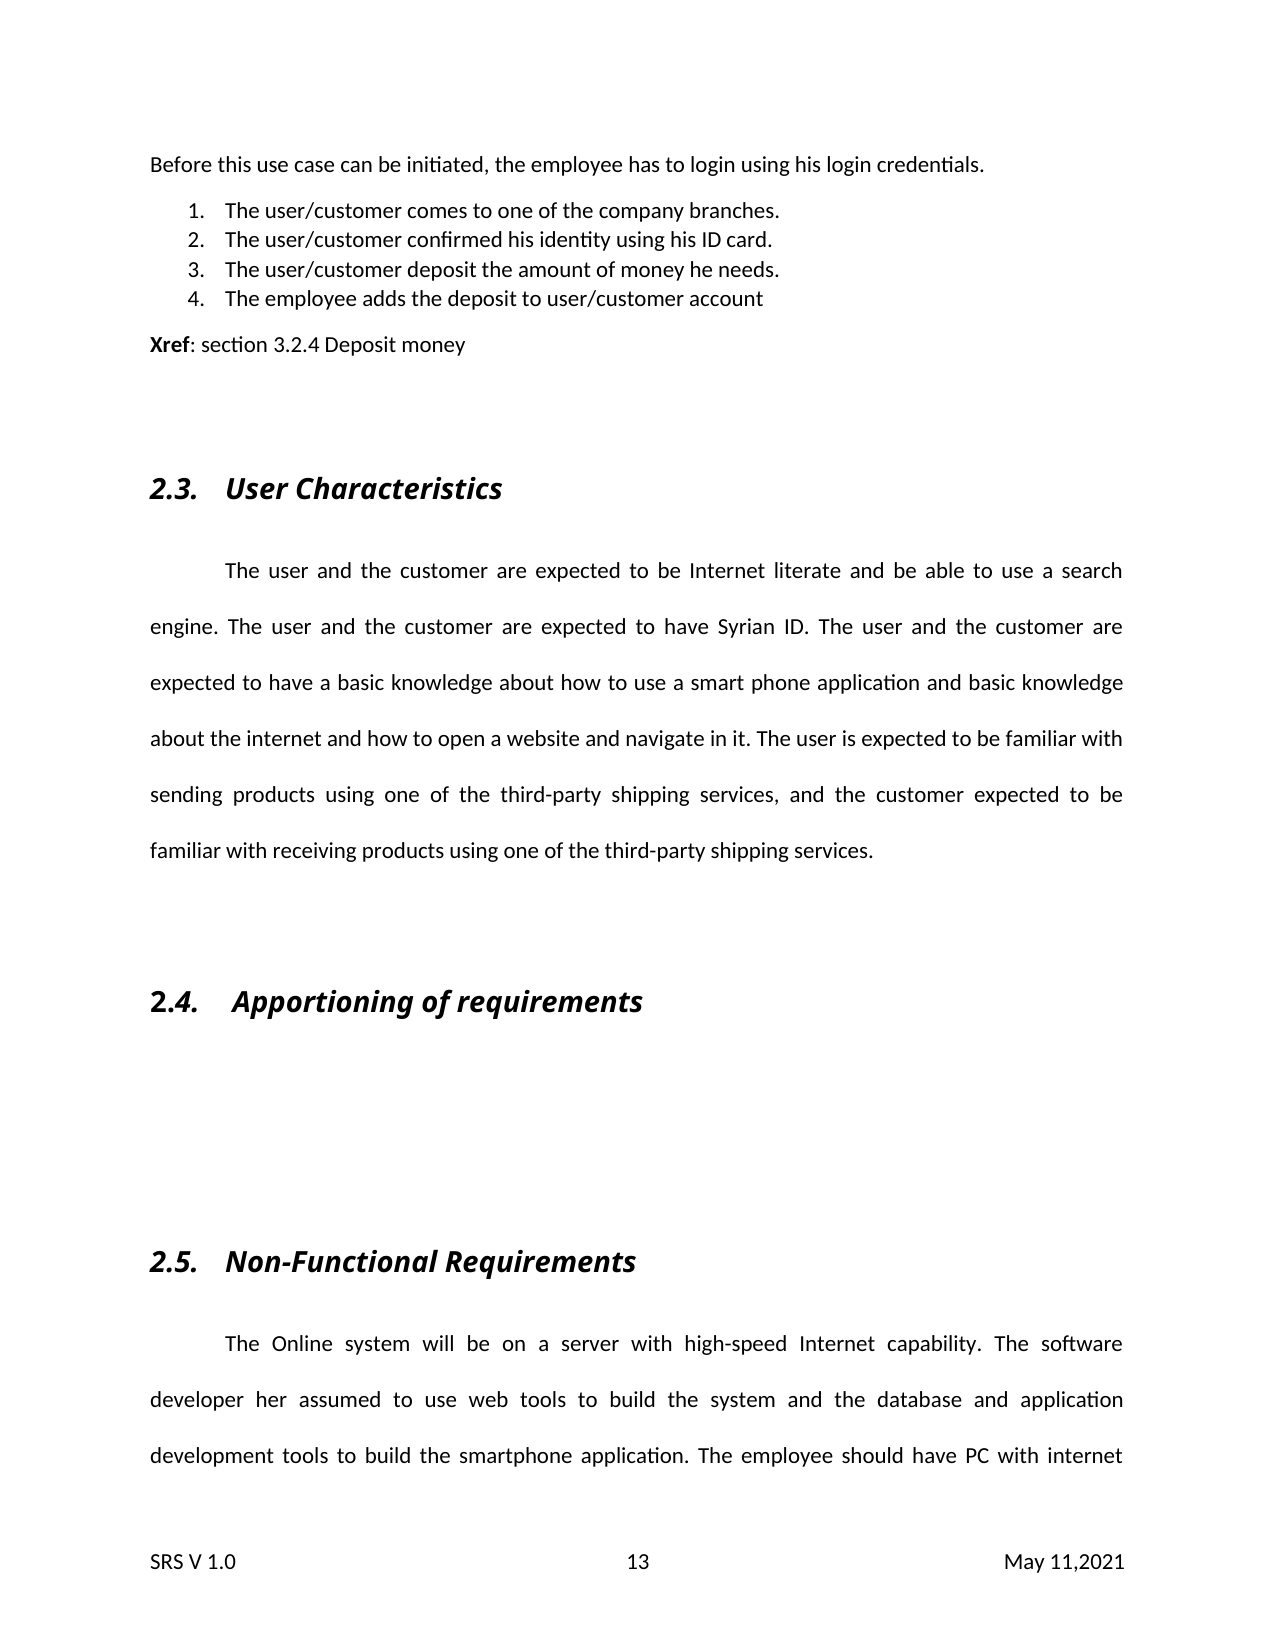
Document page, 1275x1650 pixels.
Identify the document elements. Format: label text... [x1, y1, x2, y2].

list The user/customer comes to one of the company branches. [187, 196, 1125, 224]
list The user/customer deposit the amount of money he needs. [187, 255, 1125, 283]
text Xref: section 3.2.4, Deposit money [150, 330, 1125, 358]
subtitle 2.3. User Characteristics [150, 468, 1125, 508]
list The employee adds the deposit to user/customer account [187, 284, 1125, 312]
subtitle 2.4. Apportioning of requirements [150, 982, 1125, 1021]
text The user and the customer are expected to be Internet literate and be able to use a search engine. The user and the customer are expected to have Syrian ID. The user and the customer are expected to have a basic knowledge about how to use a smart phone application and basic knowledge about the internet and how to open a website and navigate in it. The user is expected to be familiar with sending products using one of the third-party shipping services, and the customer expected to be familiar with receiving products using one of the third-party shipping services. [150, 556, 1125, 864]
subtitle 2.5. Non-Functional Requirements [150, 1241, 1125, 1281]
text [150, 1329, 1125, 1469]
list The user/customer confirmed his identity using his ID card. [187, 225, 1125, 253]
text Before this use case can be initiated, the employee has to login using his login credentials. [150, 150, 1125, 178]
